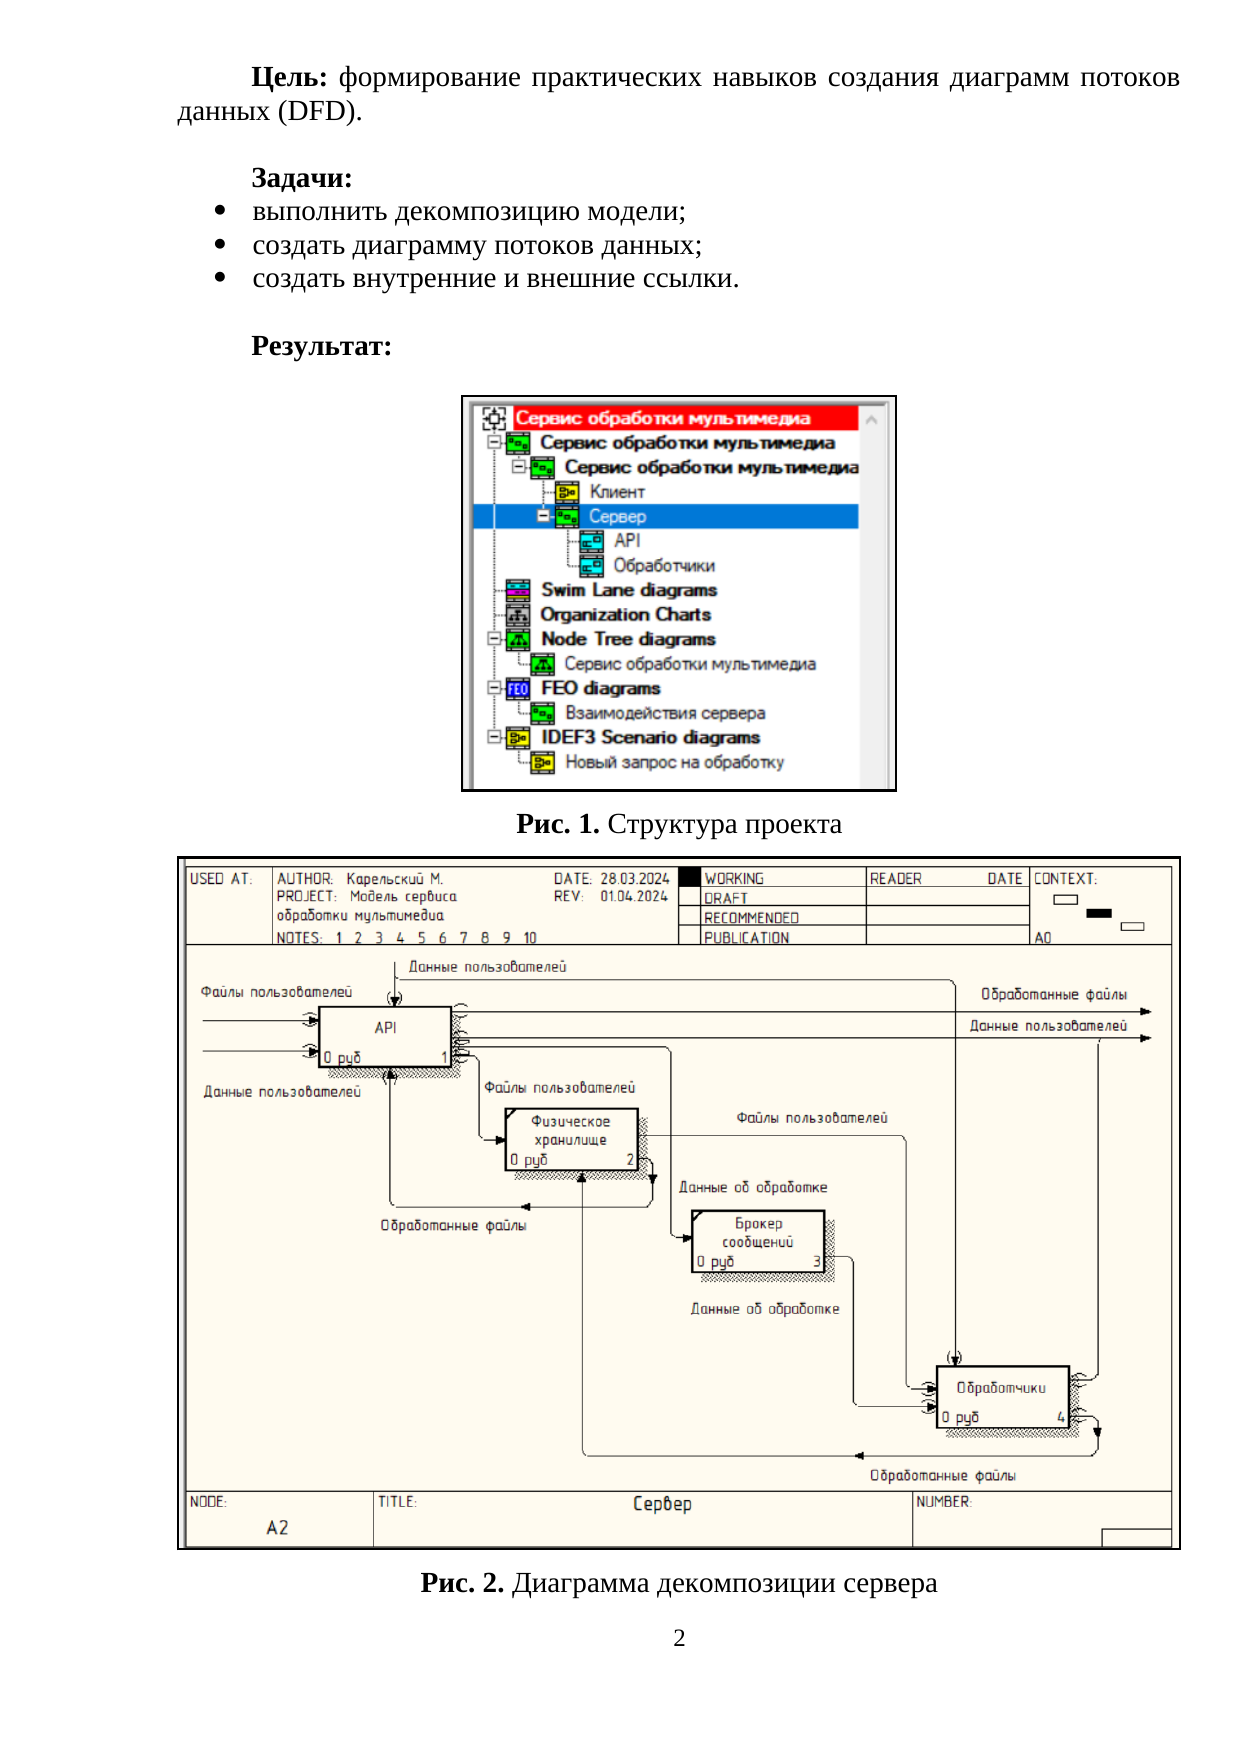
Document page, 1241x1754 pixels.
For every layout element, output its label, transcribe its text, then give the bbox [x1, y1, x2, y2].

list выполнить декомпозицию модели; [215, 193, 1181, 227]
text Рис. 2. Диаграмма декомпозиции сервера [177, 1565, 1181, 1598]
picture [179, 859, 1179, 1548]
text Рис. 1. Структура проекта [177, 806, 1181, 839]
text Задачи: [177, 160, 1181, 193]
picture [463, 397, 895, 789]
list создать диаграмму потоков данных; [215, 227, 1181, 261]
text Цель: формирование практических навыков создания диаграмм потоков данных (DFD). [177, 59, 1181, 126]
text Результат: [177, 328, 1181, 361]
list создать внутренние и внешние ссылки. [215, 261, 1181, 294]
